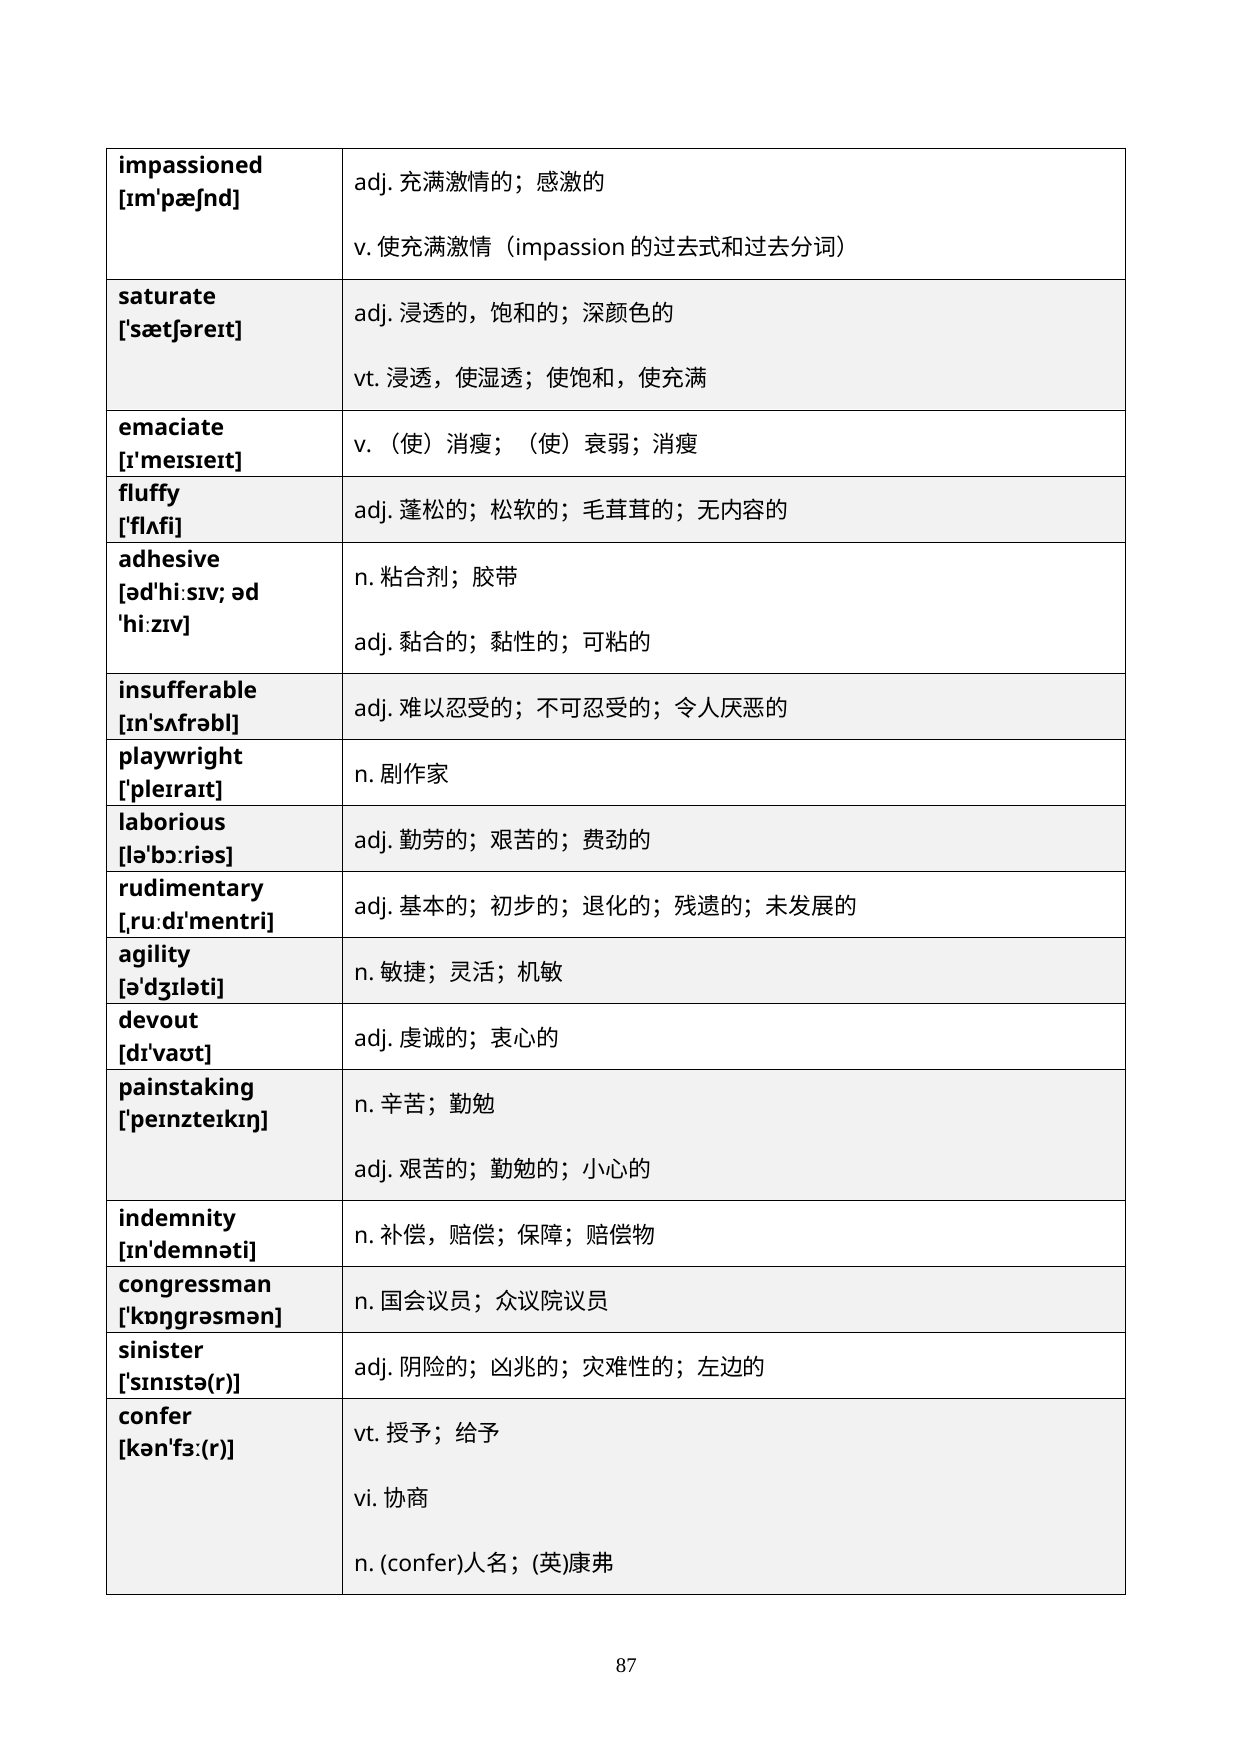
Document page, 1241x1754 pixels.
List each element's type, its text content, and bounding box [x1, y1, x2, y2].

table_cell vt. 授予；给予 vi. 协商 n. (confer)人名；(英)康弗 [343, 1399, 1125, 1594]
table_cell congressman [ˈkɒŋɡrəsmən] [107, 1267, 342, 1332]
table_cell n. 剧作家 [343, 740, 1125, 805]
table_cell adj. 阴险的；凶兆的；灾难性的；左边的 [343, 1333, 1125, 1398]
table_cell indemnity [ɪnˈdemnəti] [107, 1201, 342, 1266]
table_cell n. 辛苦；勤勉 adj. 艰苦的；勤勉的；小心的 [343, 1070, 1125, 1200]
table_cell playwright [ˈpleɪraɪt] [107, 740, 342, 805]
table_cell fluffy [ˈflʌfi] [107, 477, 342, 542]
table_cell insufferable [ɪnˈsʌfrəbl] [107, 674, 342, 739]
table_cell adj. 蓬松的；松软的；毛茸茸的；无内容的 [343, 477, 1125, 542]
table_cell adj. 虔诚的；衷心的 [343, 1004, 1125, 1069]
table_cell impassioned [ɪmˈpæʃnd] [107, 149, 342, 278]
table_cell n. 粘合剂；胶带 adj. 黏合的；黏性的；可粘的 [343, 543, 1125, 673]
table_cell emaciate [ɪ'meɪsɪeɪt] [107, 411, 342, 476]
table_cell painstaking [ˈpeɪnzteɪkɪŋ] [107, 1070, 342, 1200]
table_cell agility [əˈdʒɪləti] [107, 938, 342, 1003]
table_cell adj. 充满激情的；感激的 v. 使充满激情（impassion的过去式和过去分词） [343, 149, 1125, 278]
table_cell adj. 基本的；初步的；退化的；残遗的；未发展的 [343, 872, 1125, 937]
table_cell adj. 难以忍受的；不可忍受的；令人厌恶的 [343, 674, 1125, 739]
table_cell n. 敏捷；灵活；机敏 [343, 938, 1125, 1003]
table_cell devout [dɪˈvaʊt] [107, 1004, 342, 1069]
table_cell sinister [ˈsɪnɪstə(r)] [107, 1333, 342, 1398]
table_cell adj. 勤劳的；艰苦的；费劲的 [343, 806, 1125, 871]
table_cell rudimentary [ˌruːdɪˈmentri] [107, 872, 342, 937]
table_cell v. （使）消瘦；（使）衰弱；消瘦 [343, 411, 1125, 476]
table_cell adj. 浸透的，饱和的；深颜色的 vt. 浸透，使湿透；使饱和，使充满 [343, 280, 1125, 409]
table_cell confer [kənˈfɜː(r)] [107, 1399, 342, 1594]
table_cell adhesive [ədˈhiːsɪv; ədˈhiːzɪv] [107, 543, 342, 673]
table_cell laborious [ləˈbɔːriəs] [107, 806, 342, 871]
table_cell n. 国会议员；众议院议员 [343, 1267, 1125, 1332]
table_cell n. 补偿，赔偿；保障；赔偿物 [343, 1201, 1125, 1266]
table_cell saturate [ˈsætʃəreɪt] [107, 280, 342, 409]
